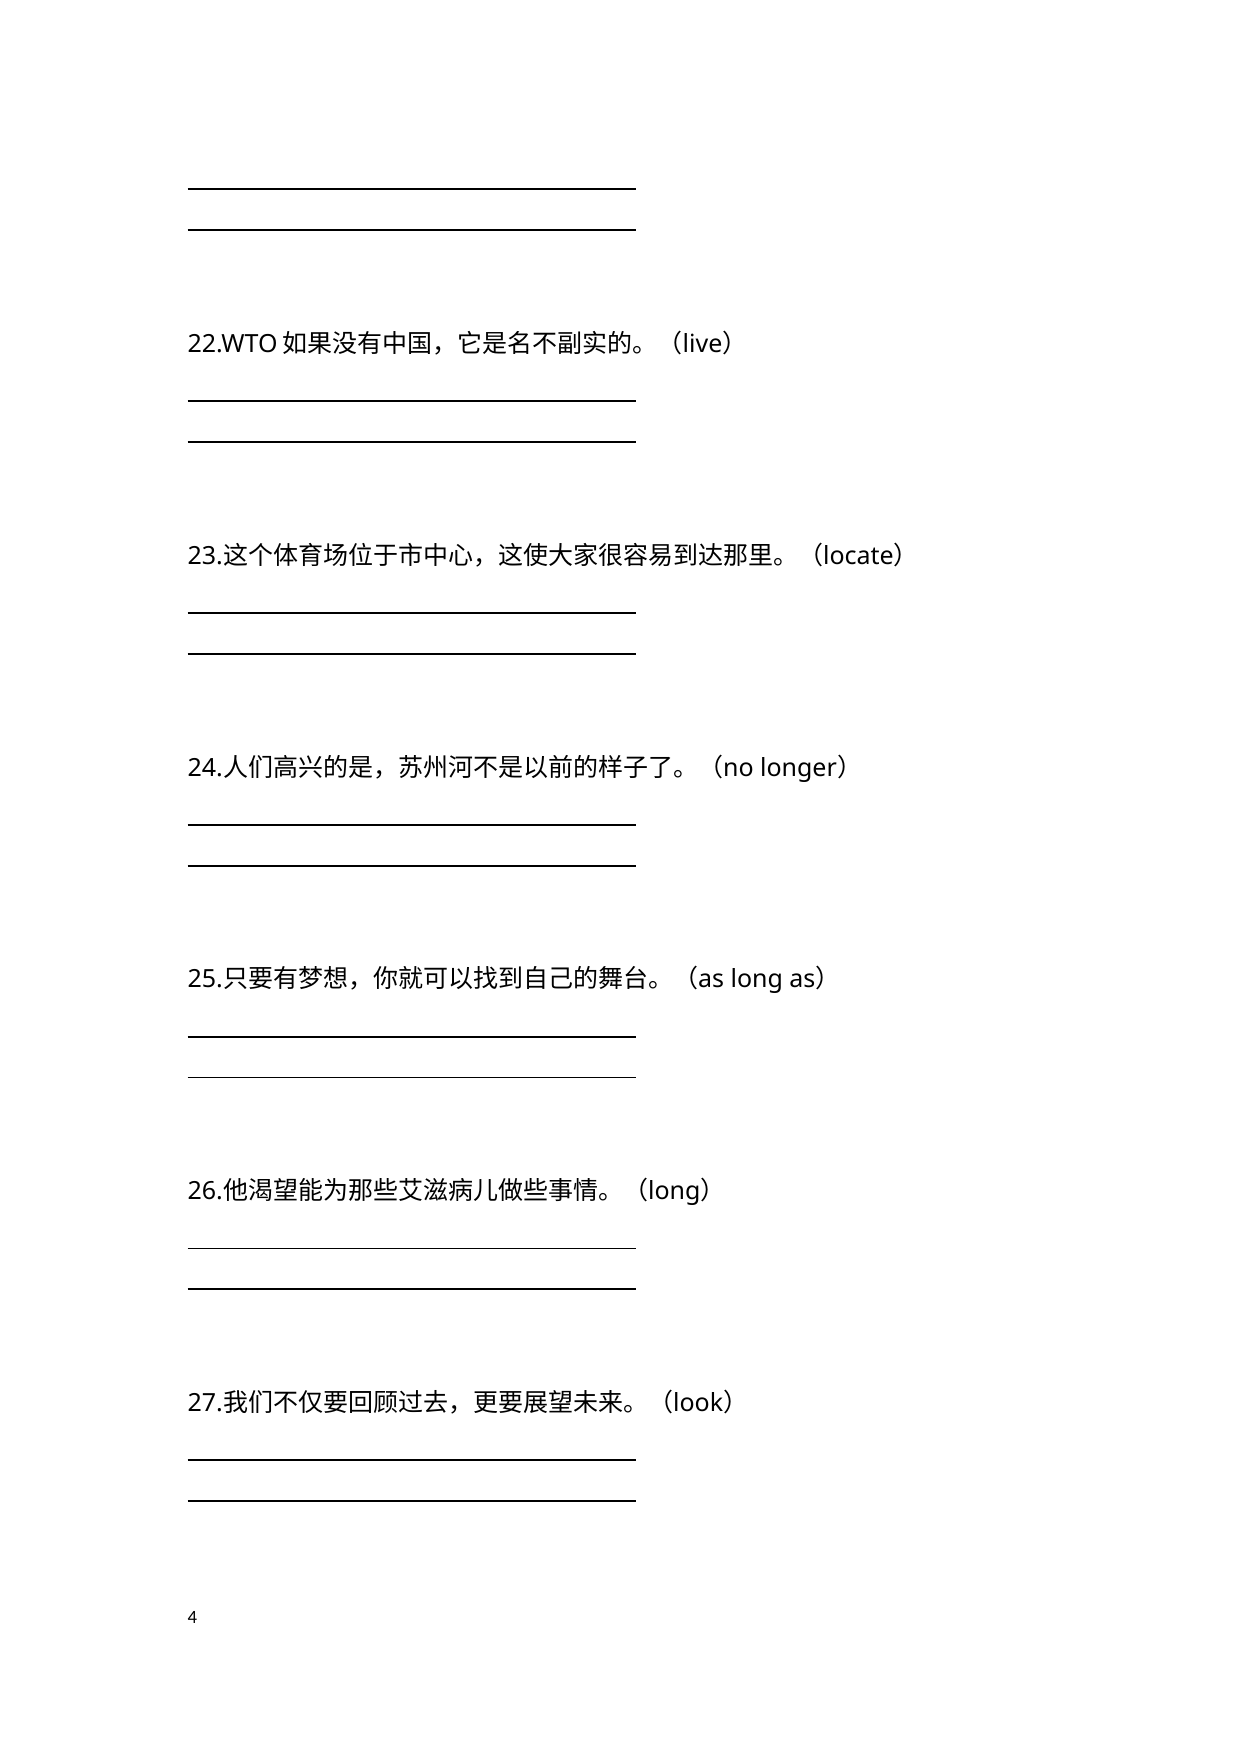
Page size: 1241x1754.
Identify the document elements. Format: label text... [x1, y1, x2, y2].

text 27.我们不仅要回顾过去，更要展望未来。（look） [187, 1368, 1053, 1433]
list 23.这个体育场位于市中心，这使大家很容易到达那里。（locate） [187, 521, 1053, 586]
text 26.他渴望能为那些艾滋病儿做些事情。（long） [187, 1156, 1053, 1221]
list 22.WTO如果没有中国，它是名不副实的。（live） [187, 309, 1053, 374]
list 24.人们高兴的是，苏州河不是以前的样子了。（no longer） [187, 733, 1053, 798]
list 25.只要有梦想，你就可以找到自己的舞台。（as long as） [187, 944, 1053, 1009]
